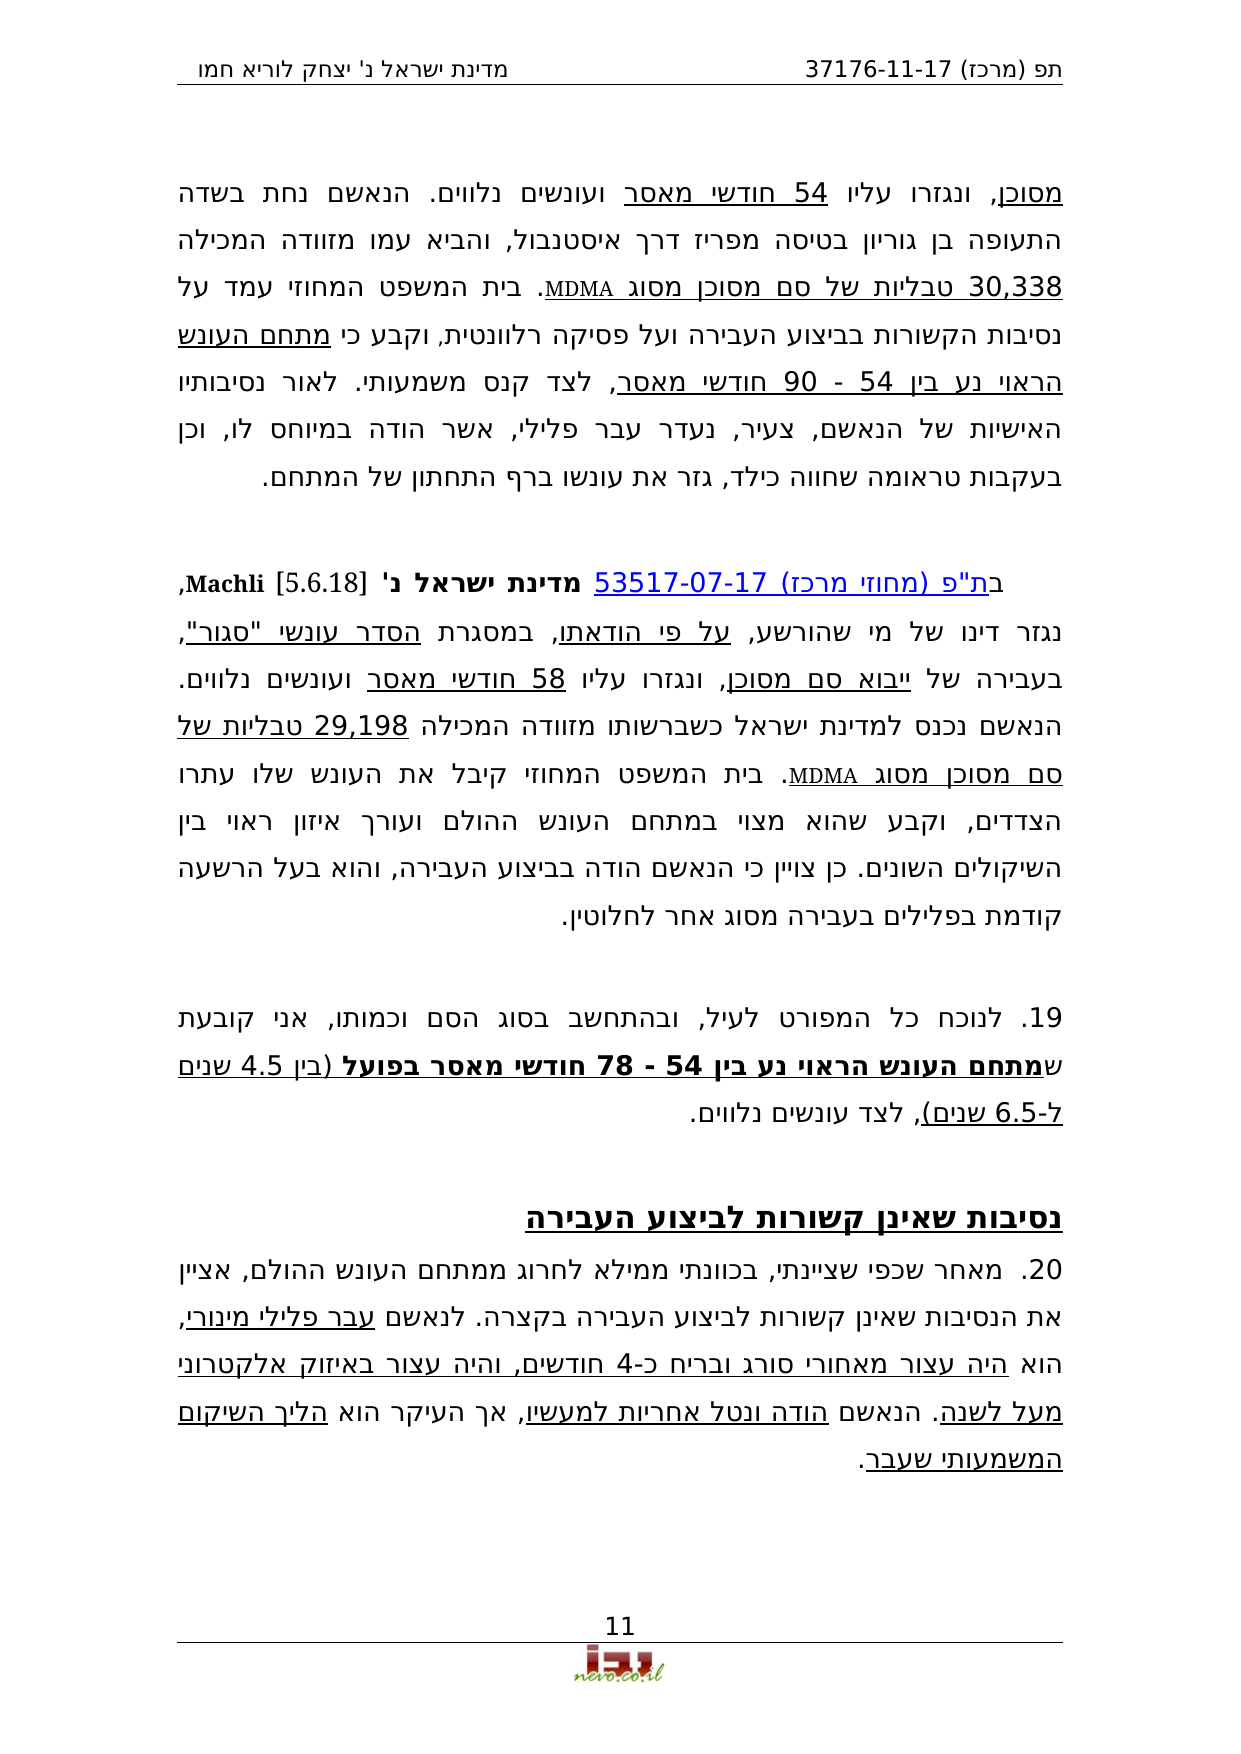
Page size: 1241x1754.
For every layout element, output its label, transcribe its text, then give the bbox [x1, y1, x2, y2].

text 19. לנוכח כל המפורט לעיל, ובהתחשב בסוג הסם וכמותו, אני קובעת שמתחם העונש הראוי נע בין 54 - 78 חודשי מאסר בפועל (בין 4.5 שנים ל-6.5 שנים), לצד עונשים נלווים. [177, 1002, 1063, 1129]
text 20. מאחר שכפי שציינתי, בכוונתי ממילא לחרוג ממתחם העונש ההולם, אציין את הנסיבות שאינן קשורות לביצוע העבירה בקצרה. לנאשם עבר פלילי מינורי, הוא היה עצור מאחורי סורג ובריח כ-4 חודשים, והיה עצור באיזוק אלקטרוני מעל לשנה. הנאשם הודה ונטל אחריות למעשיו, אך העיקר הוא הליך השיקום המשמעותי שעבר. [177, 1254, 1063, 1475]
text נסיבות שאינן קשורות לביצוע העבירה [177, 1200, 1063, 1236]
picture [574, 1644, 666, 1683]
text בת"פ (מחוזי מרכז) 53517-07-17 מדינת ישראל נ' Machli [5.6.18], נגזר דינו של מי שהורשע, על פי הודאתו, במסגרת הסדר עונשי "סגור", בעבירה של ייבוא סם מסוכן, ונגזרו עליו 58 חודשי מאסר ועונשים נלווים. הנאשם נכנס למדינת ישראל כשברשותו מזוודה המכילה 29,198 טבליות של סם מסוכן מסוג MDMA. בית המשפט המחוזי קיבל את העונש שלו עתרו הצדדים, וקבע שהוא מצוי במתחם העונש ההולם ועורך איזון ראוי בין השיקולים השונים. כן צויין כי הנאשם הודה בביצוע העבירה, והוא בעל הרשעה קודמת בפלילים בעבירה מסוג אחר לחלוטין. [177, 563, 1063, 931]
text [177, 177, 1063, 492]
